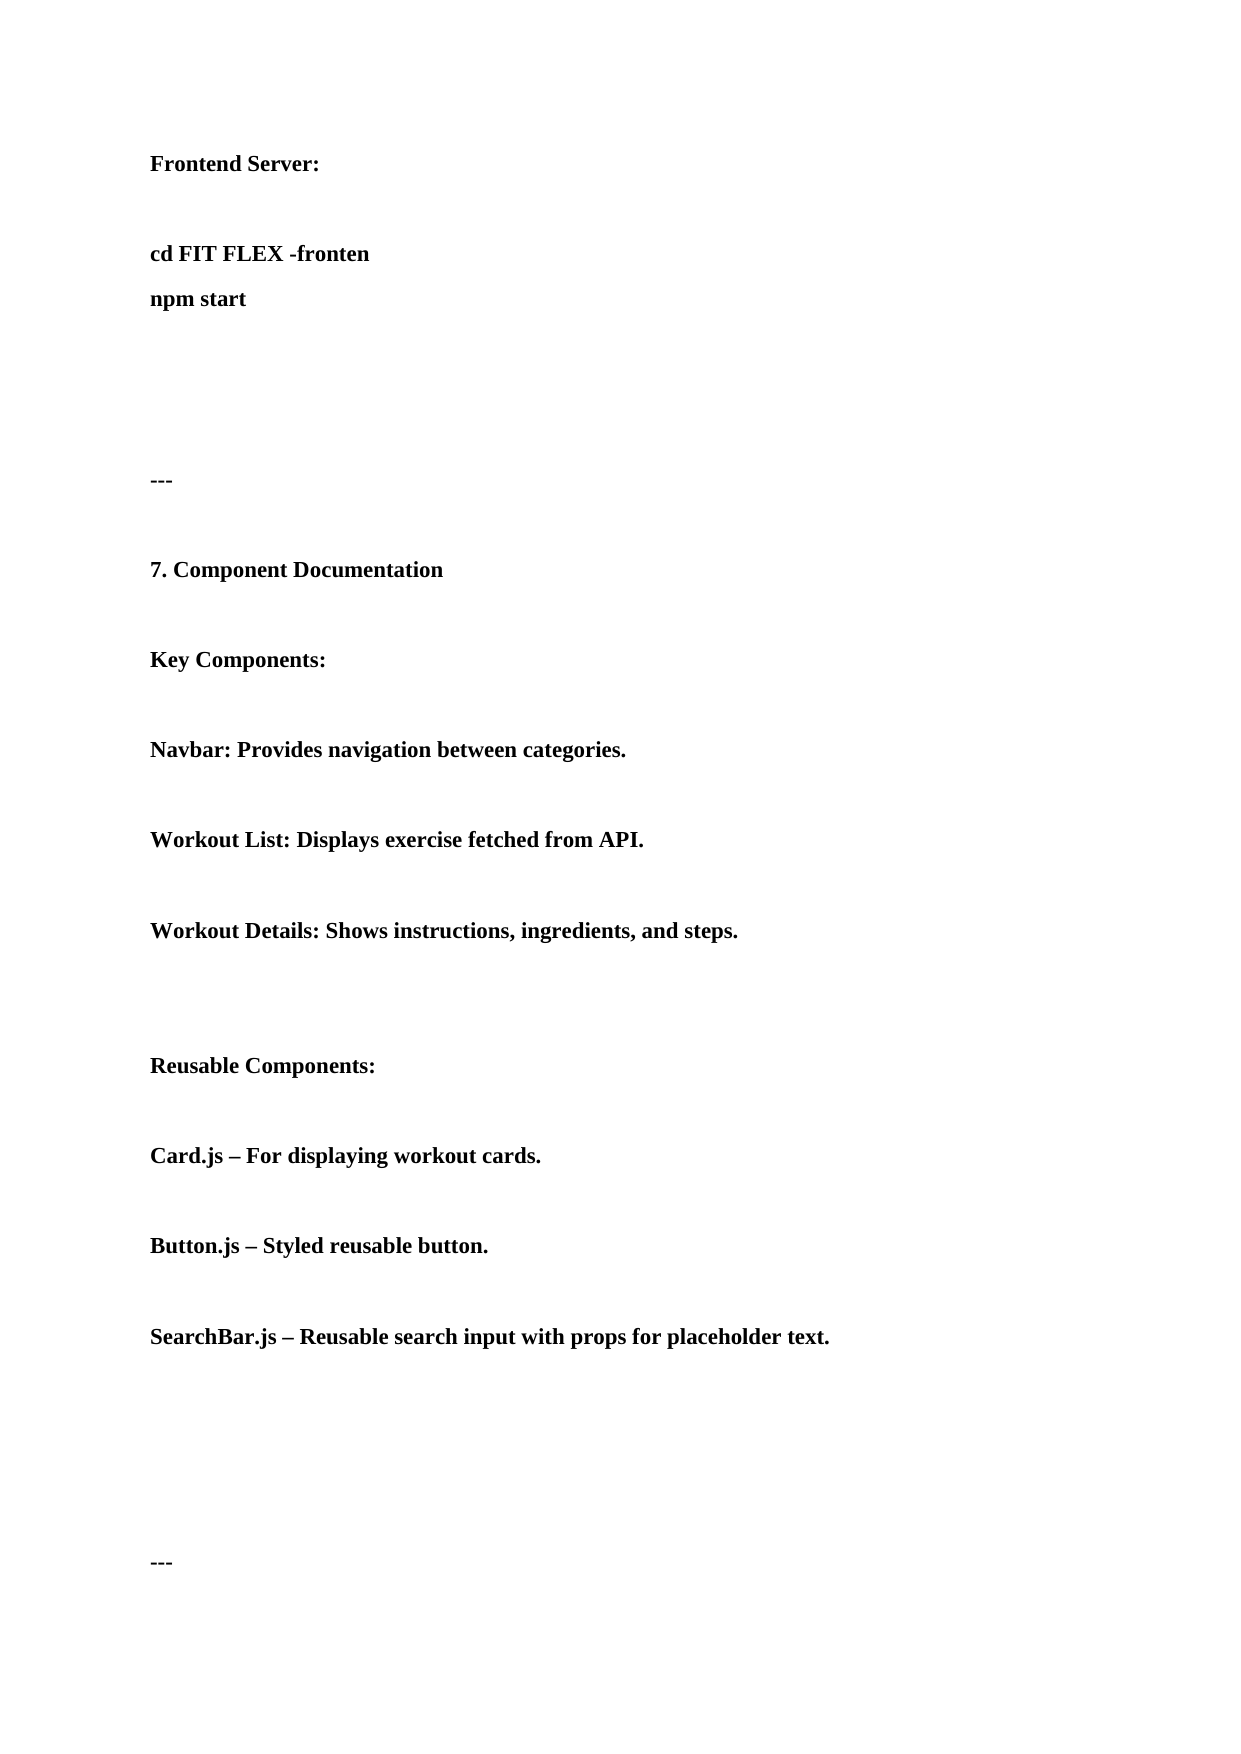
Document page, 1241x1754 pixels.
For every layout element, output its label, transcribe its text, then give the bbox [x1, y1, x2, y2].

text cd FIT FLEX -fronten [150, 240, 1090, 267]
text 7. Component Documentation [150, 556, 1090, 582]
text Card.js – For displaying workout cards. [150, 1142, 1090, 1169]
text Reusable Components: [150, 1052, 1090, 1078]
text SearchBar.js – Reusable search input with props for placeholder text. [150, 1323, 1090, 1349]
text Button.js – Styled reusable button. [150, 1232, 1090, 1259]
text Key Components: [150, 646, 1090, 672]
text npm start [150, 285, 1090, 312]
text Workout List: Displays exercise fetched from API. [150, 827, 1090, 853]
text --- [150, 1548, 1090, 1574]
text Navbar: Provides navigation between categories. [150, 736, 1090, 763]
text --- [150, 466, 1090, 492]
text Frontend Server: [150, 150, 1090, 176]
text Workout Details: Shows instructions, ingredients, and steps. [150, 917, 1090, 943]
